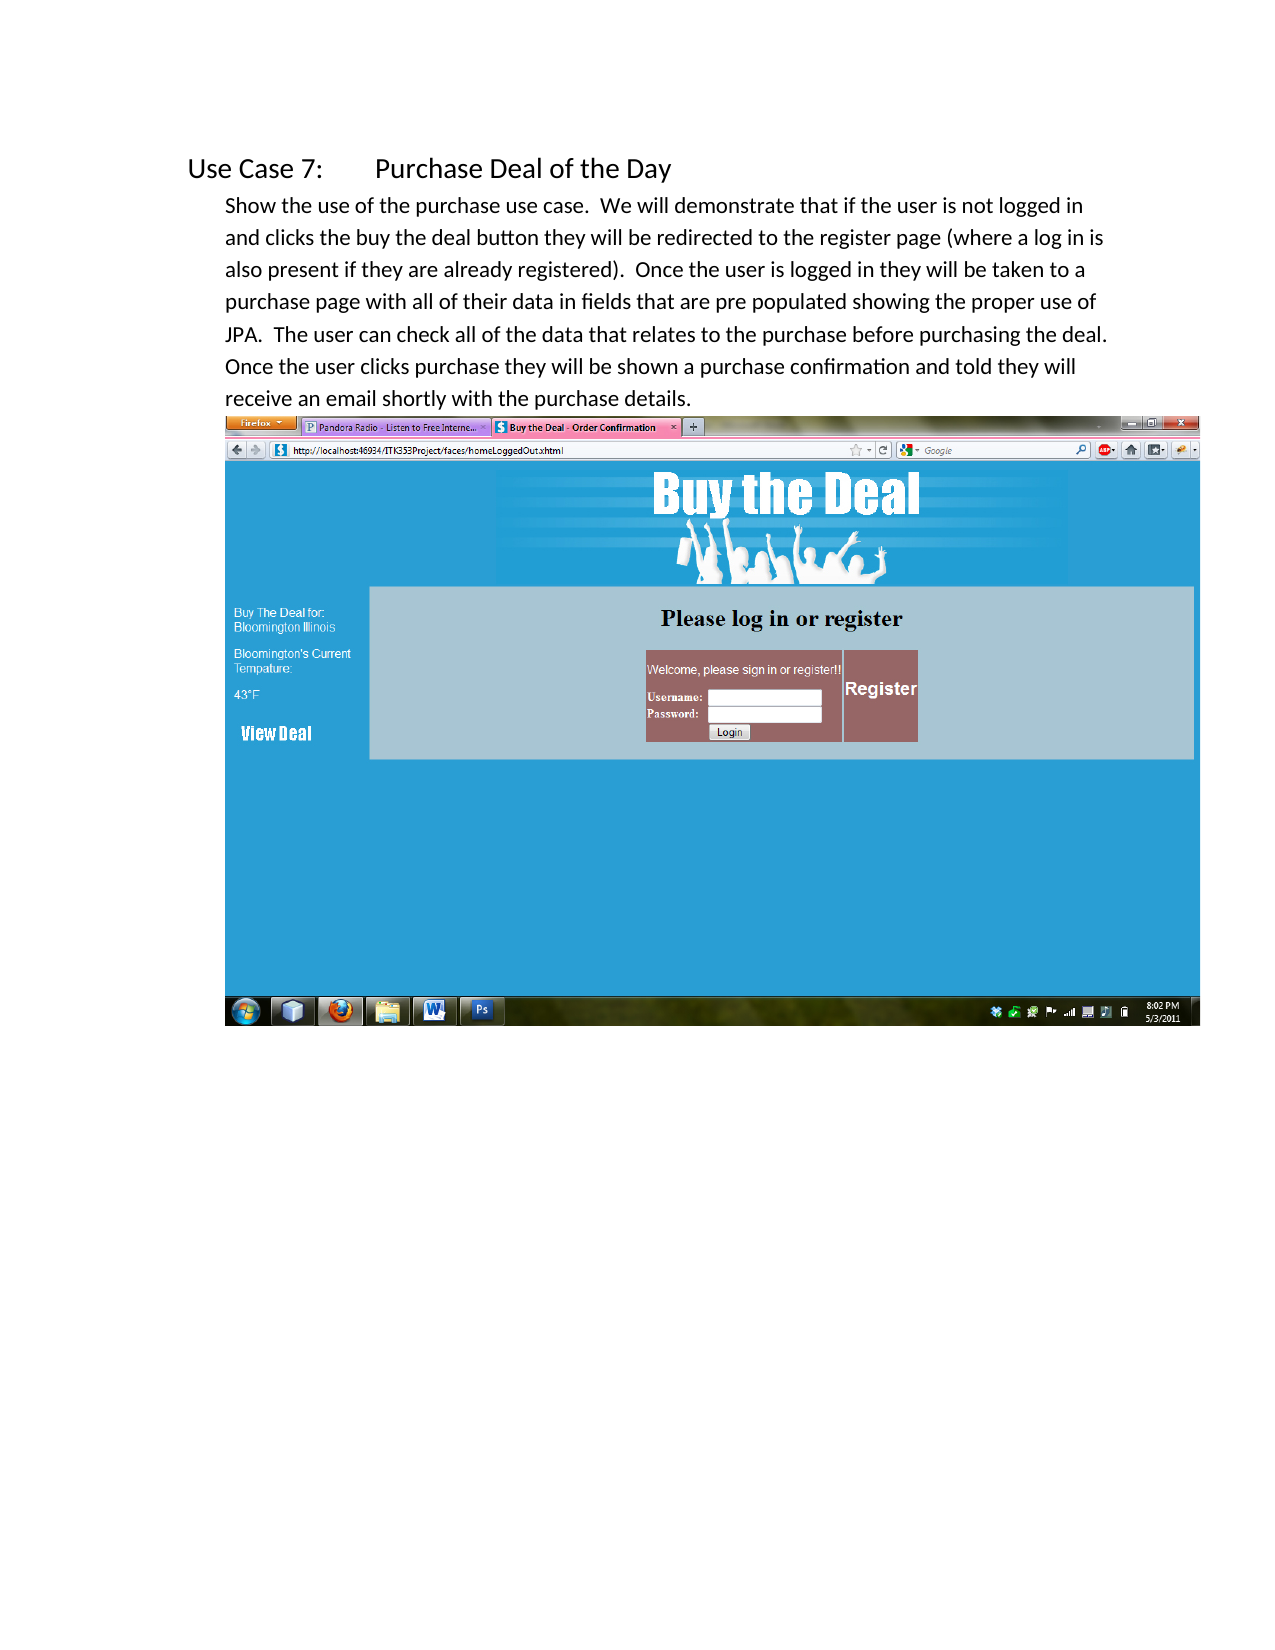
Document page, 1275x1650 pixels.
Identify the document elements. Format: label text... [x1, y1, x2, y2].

list Purchase Deal of the Day [187, 150, 1125, 186]
list Show the use of the purchase use case. We will demonstrate that if the user is not logged in and clicks the buy the deal button they will be redirected to the register page (where a log in is also present if they are already registered). Once the user is logged in they will be taken to a purchase page with all of their data in fields that are pre populated showing the proper use of JPA. The user can check all of the data that relates to the purchase before purchasing the deal. Once the user clicks purchase they will be shown a purchase confirmation and told they will receive an email shortly with the purchase details. [225, 191, 1125, 412]
picture [225, 416, 1200, 1026]
